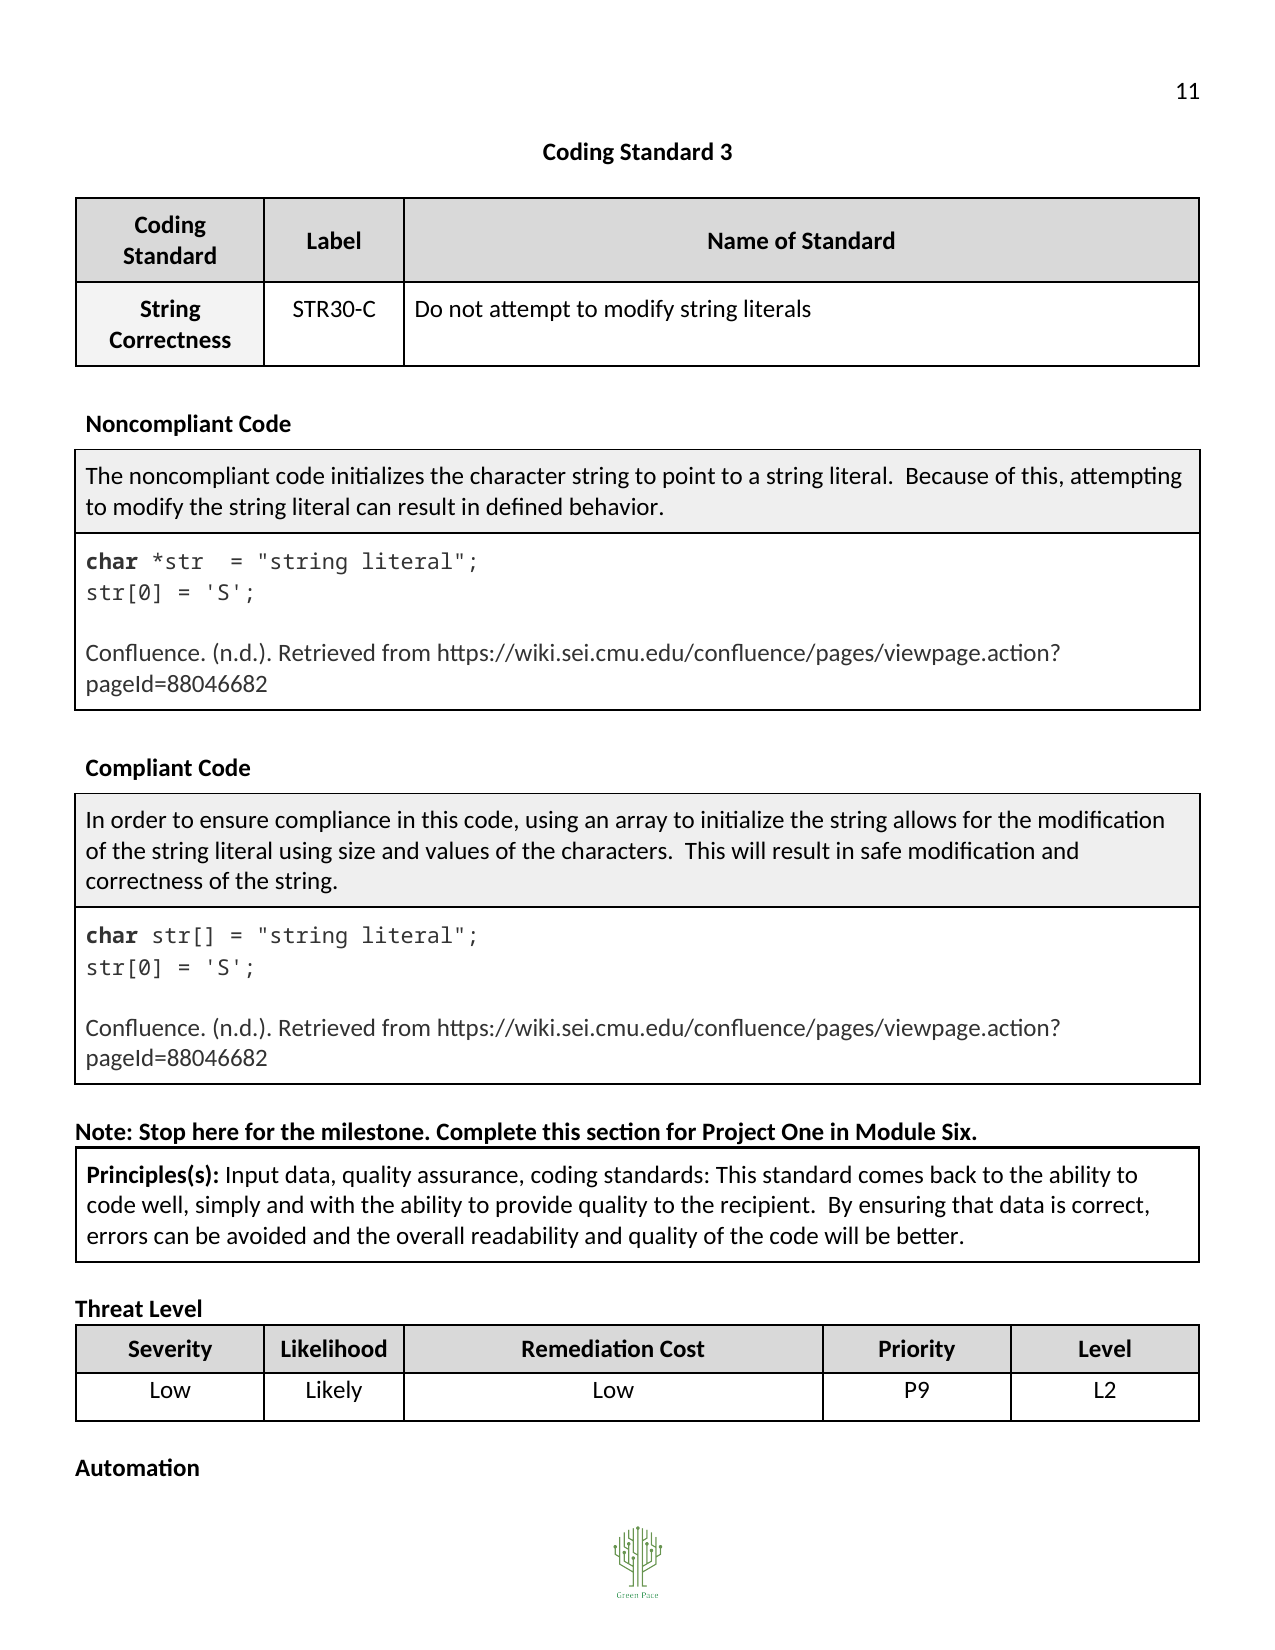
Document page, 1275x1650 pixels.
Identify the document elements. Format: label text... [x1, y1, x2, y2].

table_header Principles(s): Input data, quality assurance, coding standards: This standard comes back to the ability to code well, simply and with the ability to provide quality to the recipient. By ensuring that data is correct, errors can be avoided and the overall readability and quality of the code will be better. [77, 1149, 1198, 1261]
table_header Priority [824, 1326, 1010, 1372]
table_cell Likely [265, 1374, 403, 1420]
table_cell In order to ensure compliance in this code, using an array to initialize the string allows for the modification of the string literal using size and values of the characters. This will result in safe modification and correctness of the string. [76, 794, 1199, 906]
table_cell The noncompliant code initializes the character string to point to a string literal. Because of this, attempting to modify the string literal can result in defined behavior. [76, 450, 1199, 532]
text Automation [75, 1452, 1200, 1483]
table_header Compliant Code [75, 741, 1200, 793]
table_header Name of Standard [405, 199, 1198, 281]
table_cell Low [77, 1374, 263, 1420]
table_header Label [265, 199, 403, 281]
table_cell STR30-C [265, 283, 403, 365]
table_header Coding Standard [77, 199, 263, 281]
table_cell Low [405, 1374, 822, 1420]
table_header Level [1012, 1326, 1198, 1372]
subtitle Coding Standard 3 [75, 136, 1200, 167]
table_cell Do not attempt to modify string literals [405, 283, 1198, 365]
text Note: Stop here for the milestone. Complete this section for Project One in Module Six. [75, 1116, 1200, 1146]
text Threat Level [75, 1293, 1200, 1324]
picture [605, 1521, 670, 1606]
table_header Noncompliant Code [75, 398, 1200, 449]
table_cell P9 [824, 1374, 1010, 1420]
table_header Remediation Cost [405, 1326, 822, 1372]
table_header Likelihood [265, 1326, 403, 1372]
table_cell char str[] = "string literal"; str[0] = 'S'; Confluence. (n.d.). Retrieved from https://wiki.sei.cmu.edu/confluence/pages/viewpage.action?pageId=88046682 [76, 908, 1199, 1083]
table_header Severity [77, 1326, 263, 1372]
table_cell L2 [1012, 1374, 1198, 1420]
table_cell String Correctness [77, 283, 263, 365]
table_cell char *str = "string literal"; str[0] = 'S'; Confluence. (n.d.). Retrieved from https://wiki.sei.cmu.edu/confluence/pages/viewpage.action?pageId=88046682 [76, 534, 1199, 709]
